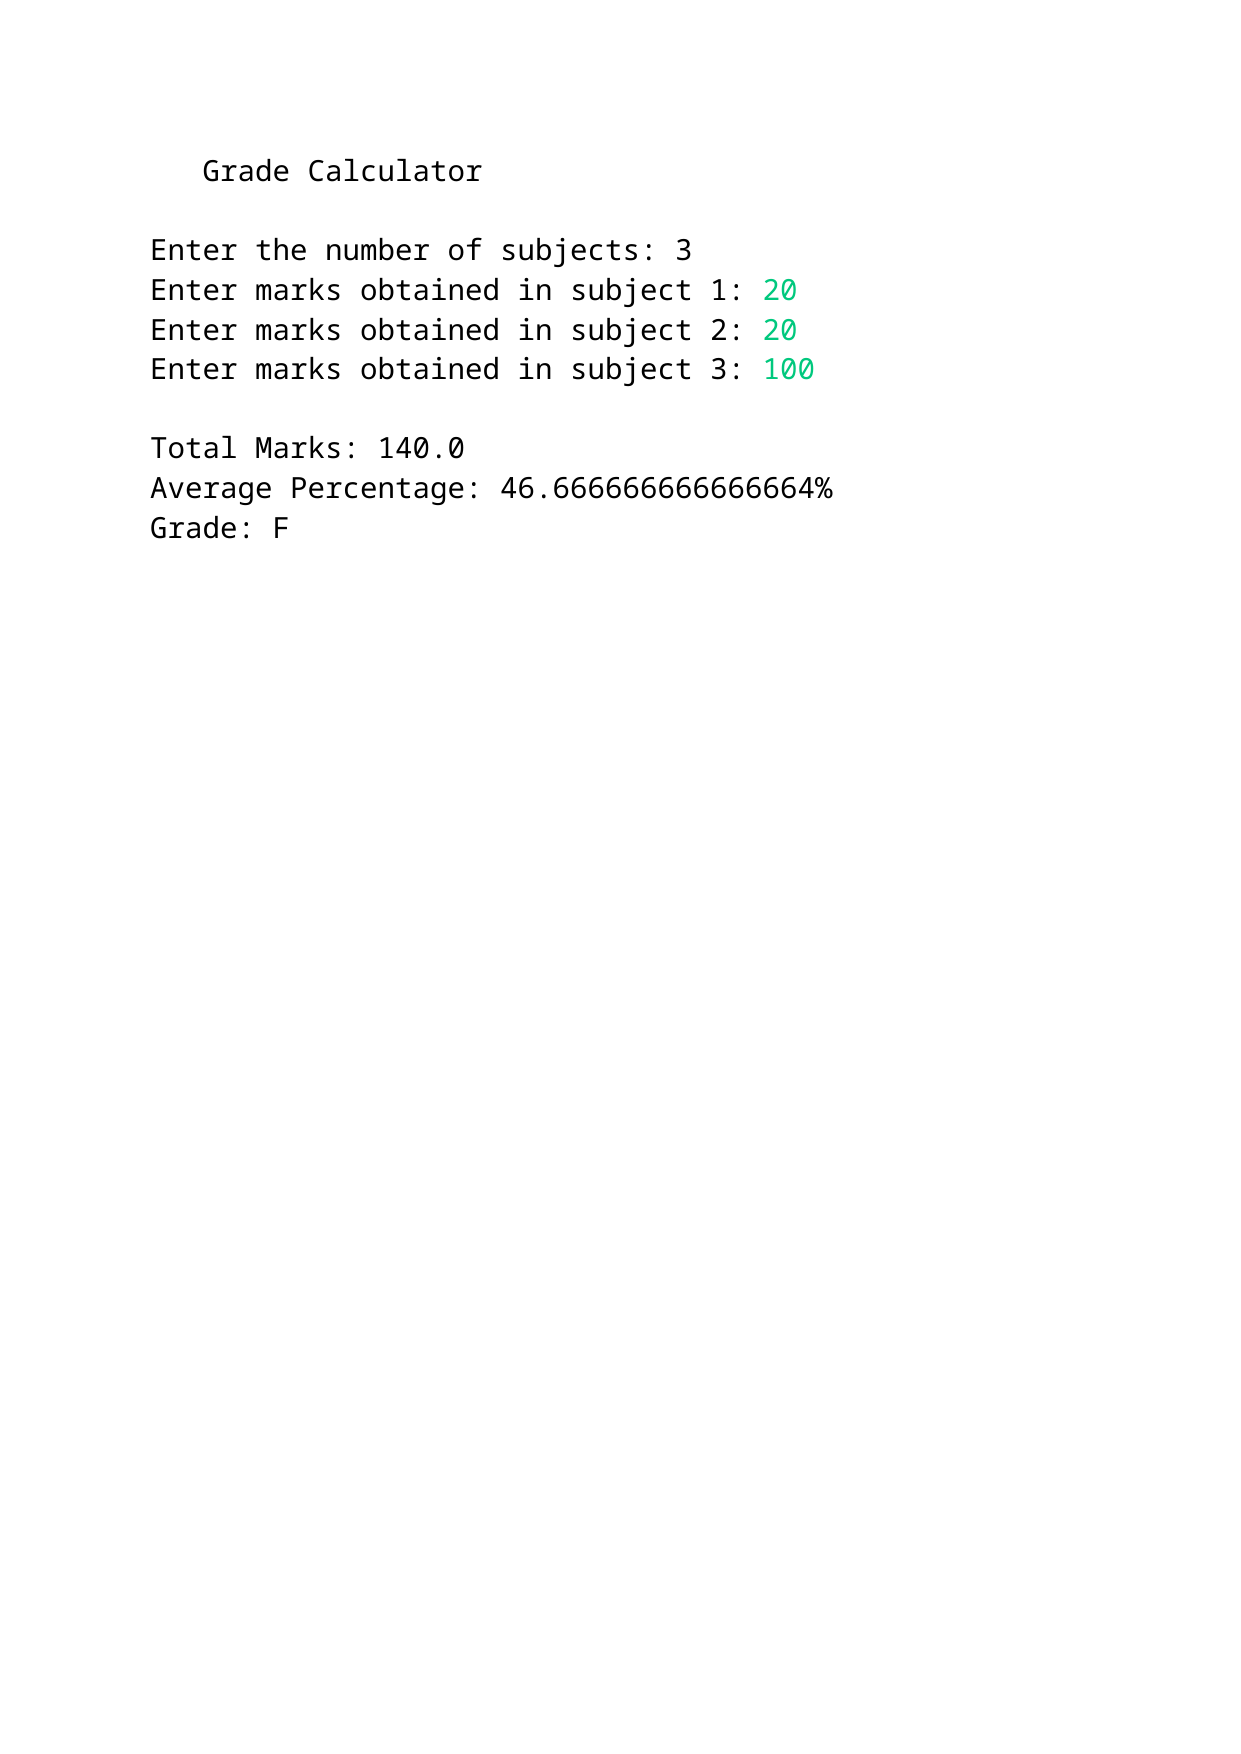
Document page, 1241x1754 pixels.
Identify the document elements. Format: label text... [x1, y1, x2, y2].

text Grade Calculator [150, 150, 1090, 190]
text Total Marks: 140.0 [150, 428, 1090, 467]
text Enter marks obtained in subject 2: 20 [150, 309, 1090, 348]
text Average Percentage: 46.666666666666664% [150, 467, 1090, 507]
text Grade: F [150, 507, 1090, 547]
text Enter marks obtained in subject 3: 100 [150, 348, 1090, 388]
text Enter the number of subjects: 3 [150, 229, 1090, 269]
text Enter marks obtained in subject 1: 20 [150, 269, 1090, 309]
